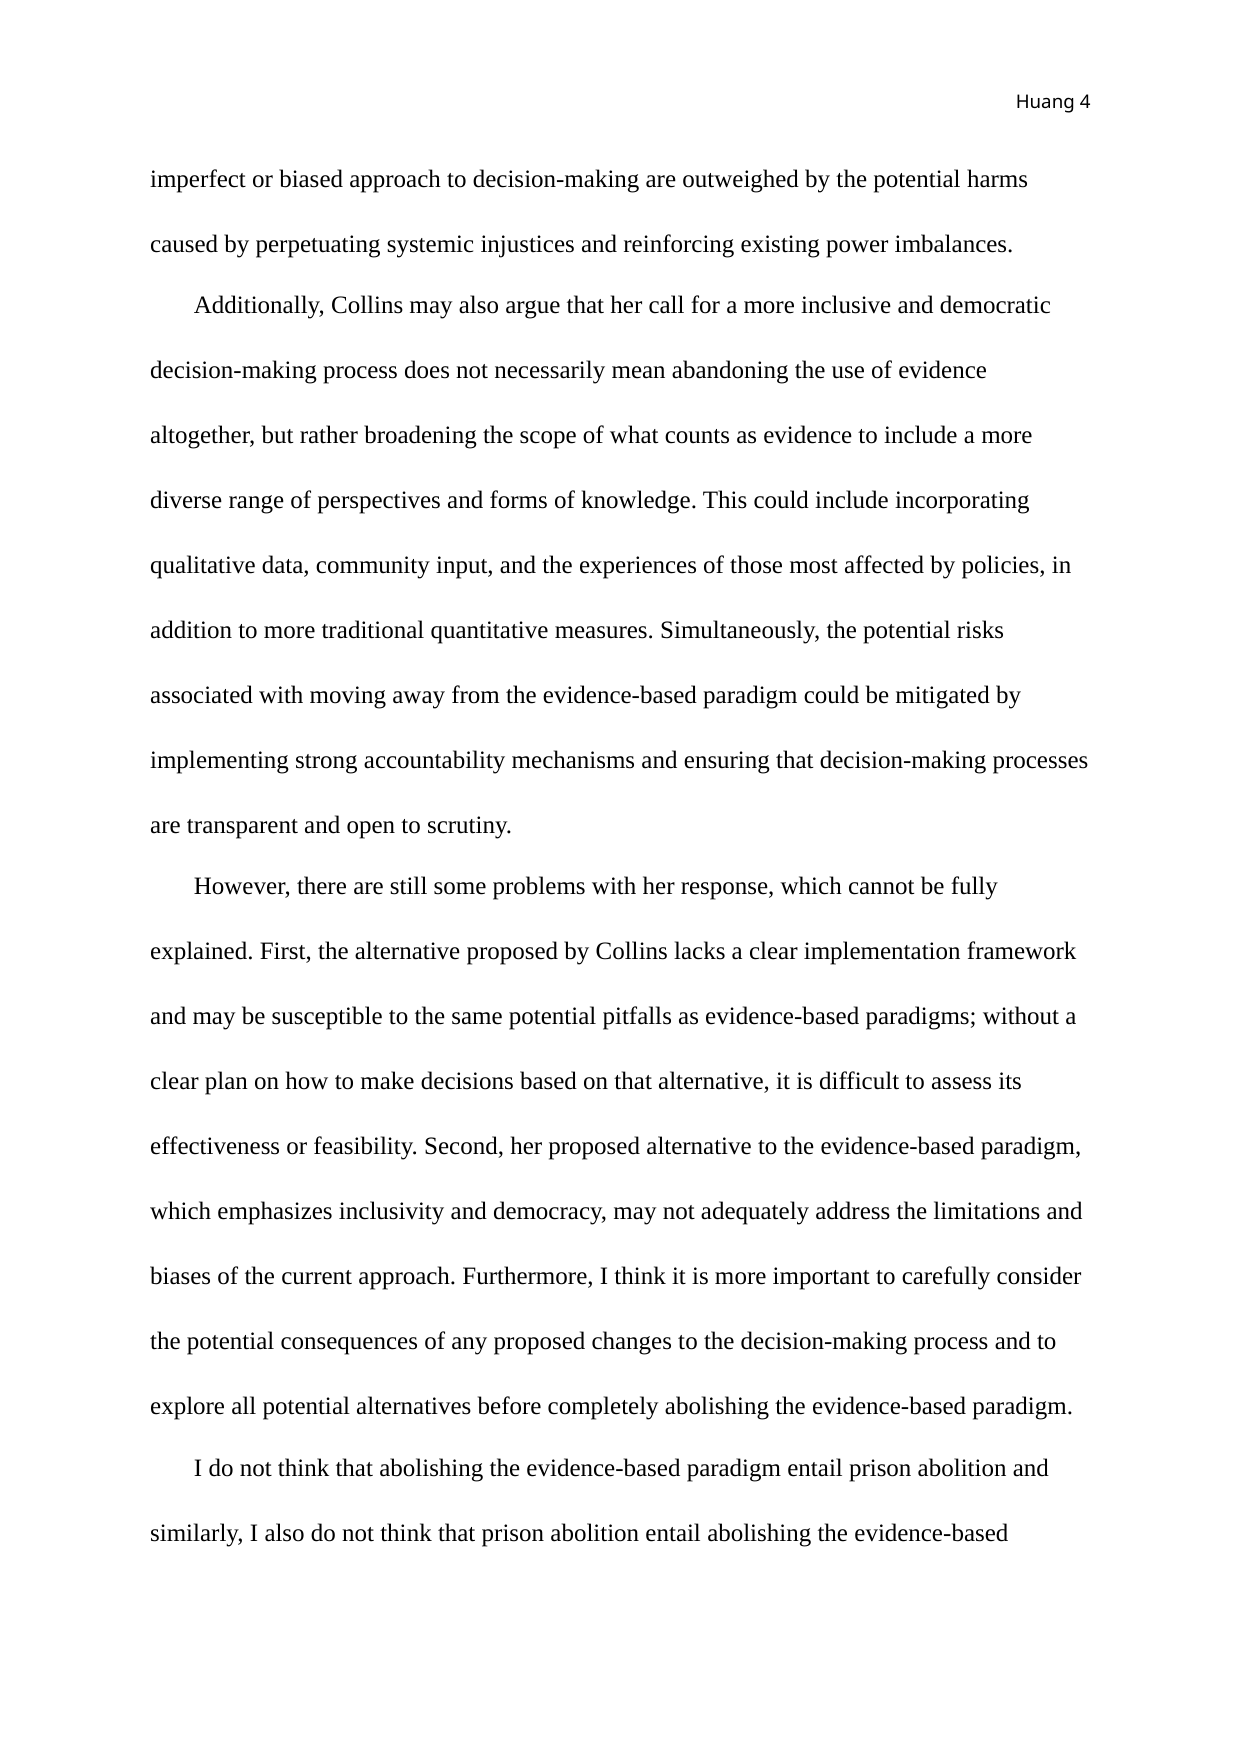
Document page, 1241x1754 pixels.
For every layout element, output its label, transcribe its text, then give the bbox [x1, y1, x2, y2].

text Additionally, Collins may also argue that her call for a more inclusive and democratic decision-making process does not necessarily mean abandoning the use of evidence altogether, but rather broadening the scope of what counts as evidence to include a more diverse range of perspectives and forms of knowledge. This could include incorporating qualitative data, community input, and the experiences of those most affected by policies, in addition to more traditional quantitative measures. Simultaneously, the potential risks associated with moving away from the evidence-based paradigm could be mitigated by implementing strong accountability mechanisms and ensuring that decision-making processes are transparent and open to scrutiny. [150, 288, 1090, 841]
text However, there are still some problems with her response, which cannot be fully explained. First, the alternative proposed by Collins lacks a clear implementation framework and may be susceptible to the same potential pitfalls as evidence-based paradigms; without a clear plan on how to make decisions based on that alternative, it is difficult to assess its effectiveness or feasibility. Second, her proposed alternative to the evidence-based paradigm, which emphasizes inclusivity and democracy, may not adequately address the limitations and biases of the current approach. Furthermore, I think it is more important to carefully consider the potential consequences of any proposed changes to the decision-making process and to explore all potential alternatives before completely abolishing the evidence-based paradigm. [150, 869, 1090, 1422]
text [150, 1451, 1090, 1548]
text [150, 162, 1090, 259]
